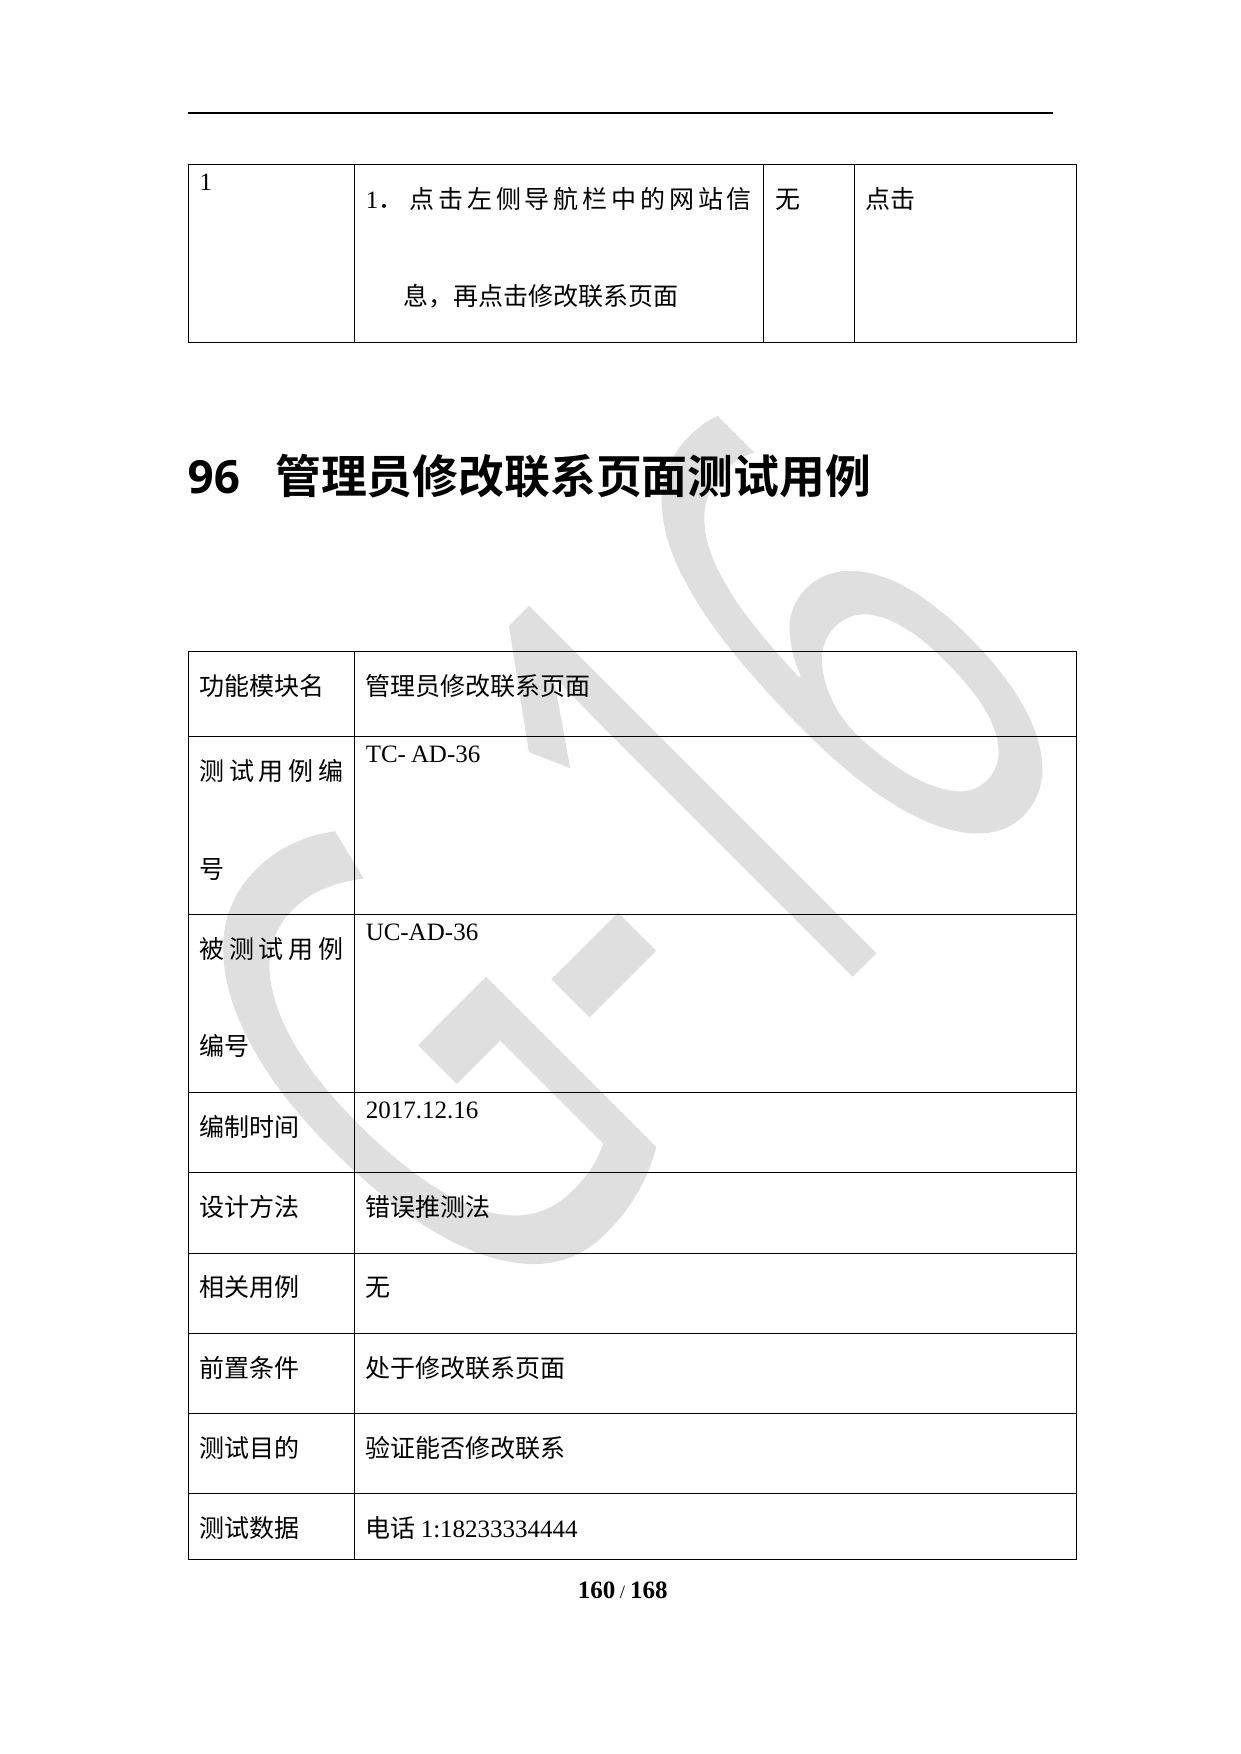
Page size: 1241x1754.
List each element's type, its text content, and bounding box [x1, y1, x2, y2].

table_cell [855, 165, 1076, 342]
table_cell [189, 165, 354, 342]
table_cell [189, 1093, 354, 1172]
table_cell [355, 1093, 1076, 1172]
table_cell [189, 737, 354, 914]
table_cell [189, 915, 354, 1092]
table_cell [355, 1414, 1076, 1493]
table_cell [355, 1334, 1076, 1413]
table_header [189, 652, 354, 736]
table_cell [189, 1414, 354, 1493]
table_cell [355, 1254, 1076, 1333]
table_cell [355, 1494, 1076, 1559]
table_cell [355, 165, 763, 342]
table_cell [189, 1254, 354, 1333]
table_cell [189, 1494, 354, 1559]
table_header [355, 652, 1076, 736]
subtitle 管理员修改联系页面测试用例 [187, 425, 1053, 522]
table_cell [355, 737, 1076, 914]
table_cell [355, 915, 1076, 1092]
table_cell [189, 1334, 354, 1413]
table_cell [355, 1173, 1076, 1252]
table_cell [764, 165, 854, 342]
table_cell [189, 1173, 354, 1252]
